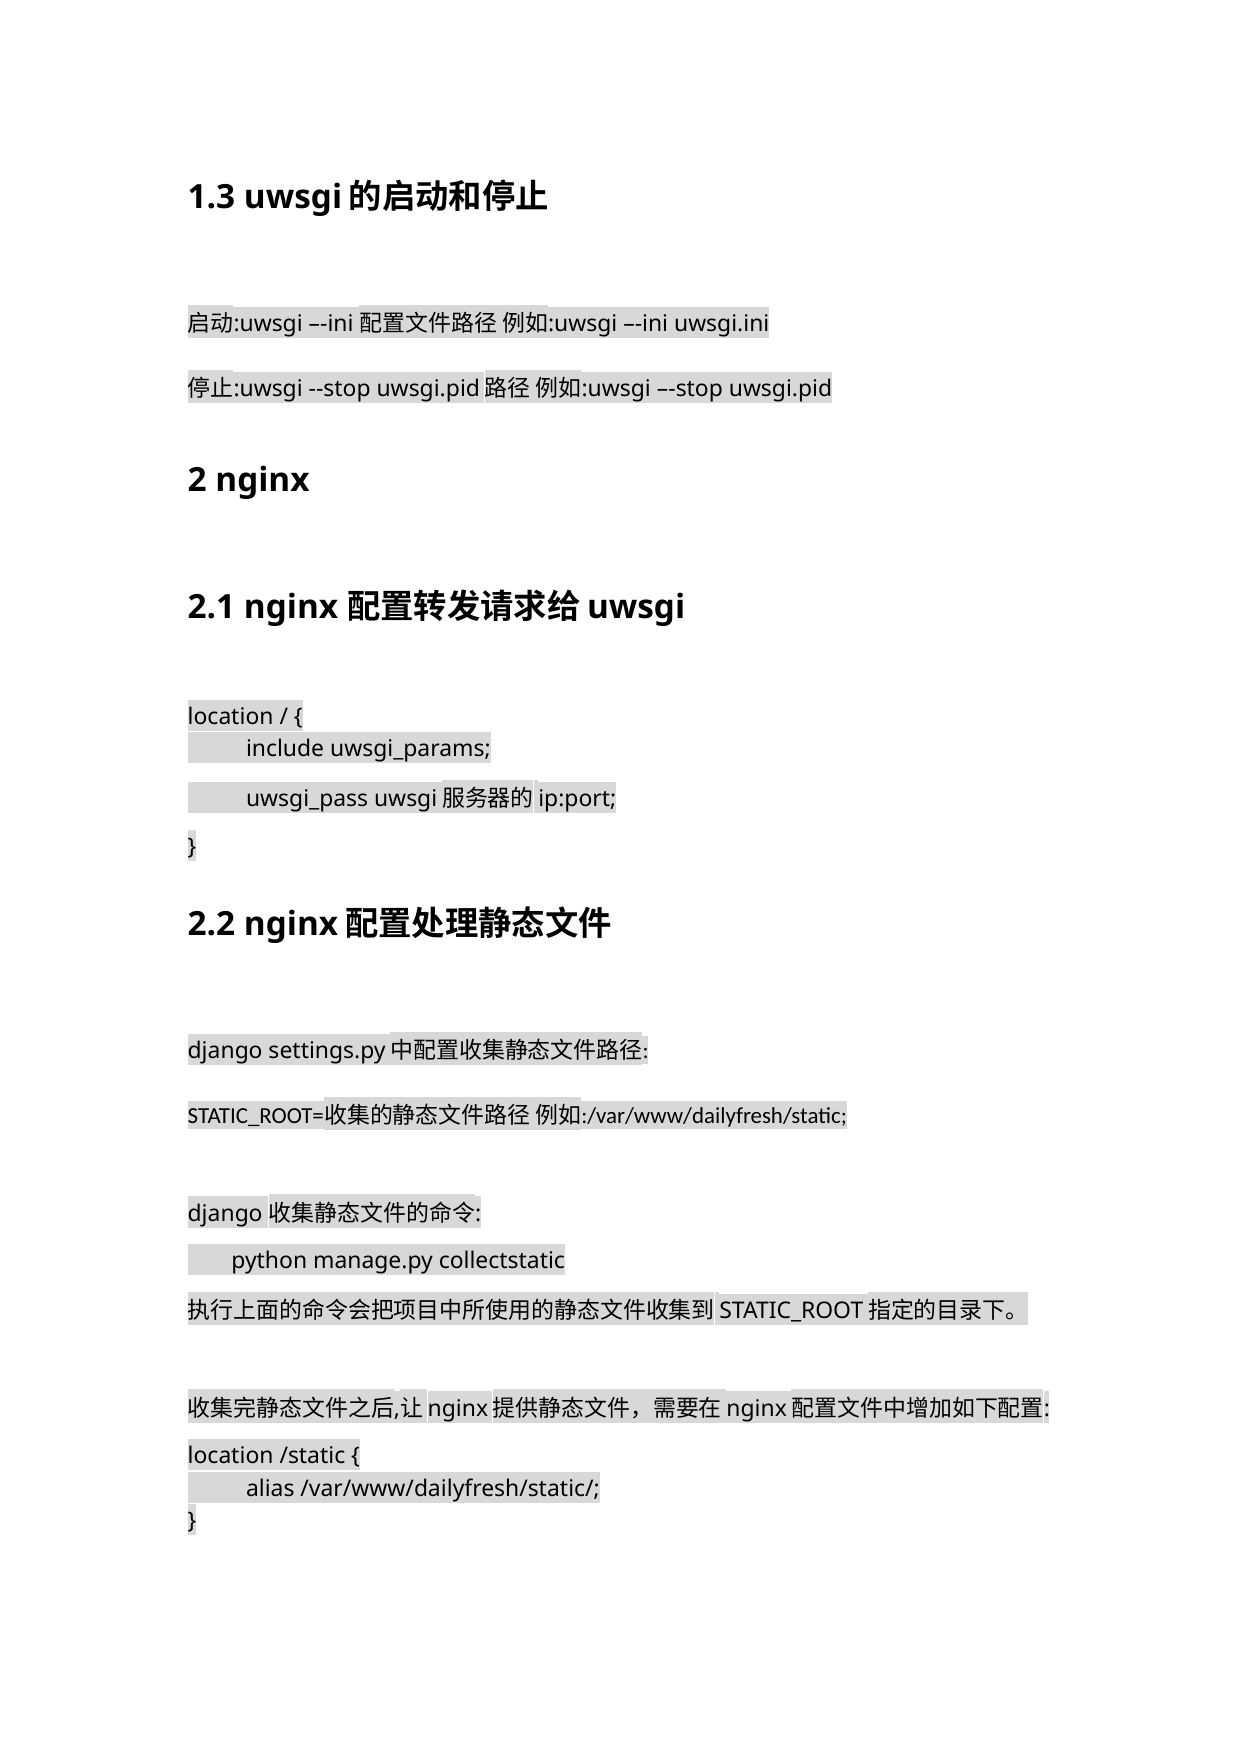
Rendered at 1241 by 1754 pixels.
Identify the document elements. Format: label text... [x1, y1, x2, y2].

text alias /var/www/dailyfresh/static/; [187, 1471, 1053, 1503]
text 停止:uwsgi --stop uwsgi.pid路径 例如:uwsgi –-stop uwsgi.pid [187, 354, 1053, 419]
text 启动:uwsgi –-ini 配置文件路径 例如:uwsgi –-ini uwsgi.ini [187, 289, 1053, 354]
text 收集完静态文件之后,让nginx提供静态文件，需要在nginx配置文件中增加如下配置: [187, 1373, 1053, 1438]
text STATIC_ROOT=收集的静态文件路径 例如:/var/www/dailyfresh/static; [187, 1081, 1053, 1146]
text django settings.py中配置收集静态文件路径: [187, 1016, 1053, 1081]
subtitle 2.2 nginx配置处理静态文件 [187, 889, 1053, 954]
text include uwsgi_params; [187, 732, 1053, 764]
text } [187, 1503, 1053, 1536]
text uwsgi_pass uwsgi服务器的ip:port; [187, 764, 1053, 829]
text python manage.py collectstatic [187, 1243, 1053, 1276]
text location / { [187, 699, 1053, 732]
text location /static { [187, 1438, 1053, 1471]
subtitle 2.1 nginx 配置转发请求给uwsgi [187, 572, 1053, 637]
text } [187, 829, 1053, 862]
subtitle 1.3 uwsgi的启动和停止 [187, 162, 1053, 227]
text 执行上面的命令会把项目中所使用的静态文件收集到STATIC_ROOT指定的目录下。 [187, 1276, 1053, 1341]
subtitle 2 nginx [187, 446, 1053, 511]
text django 收集静态文件的命令: [187, 1178, 1053, 1243]
